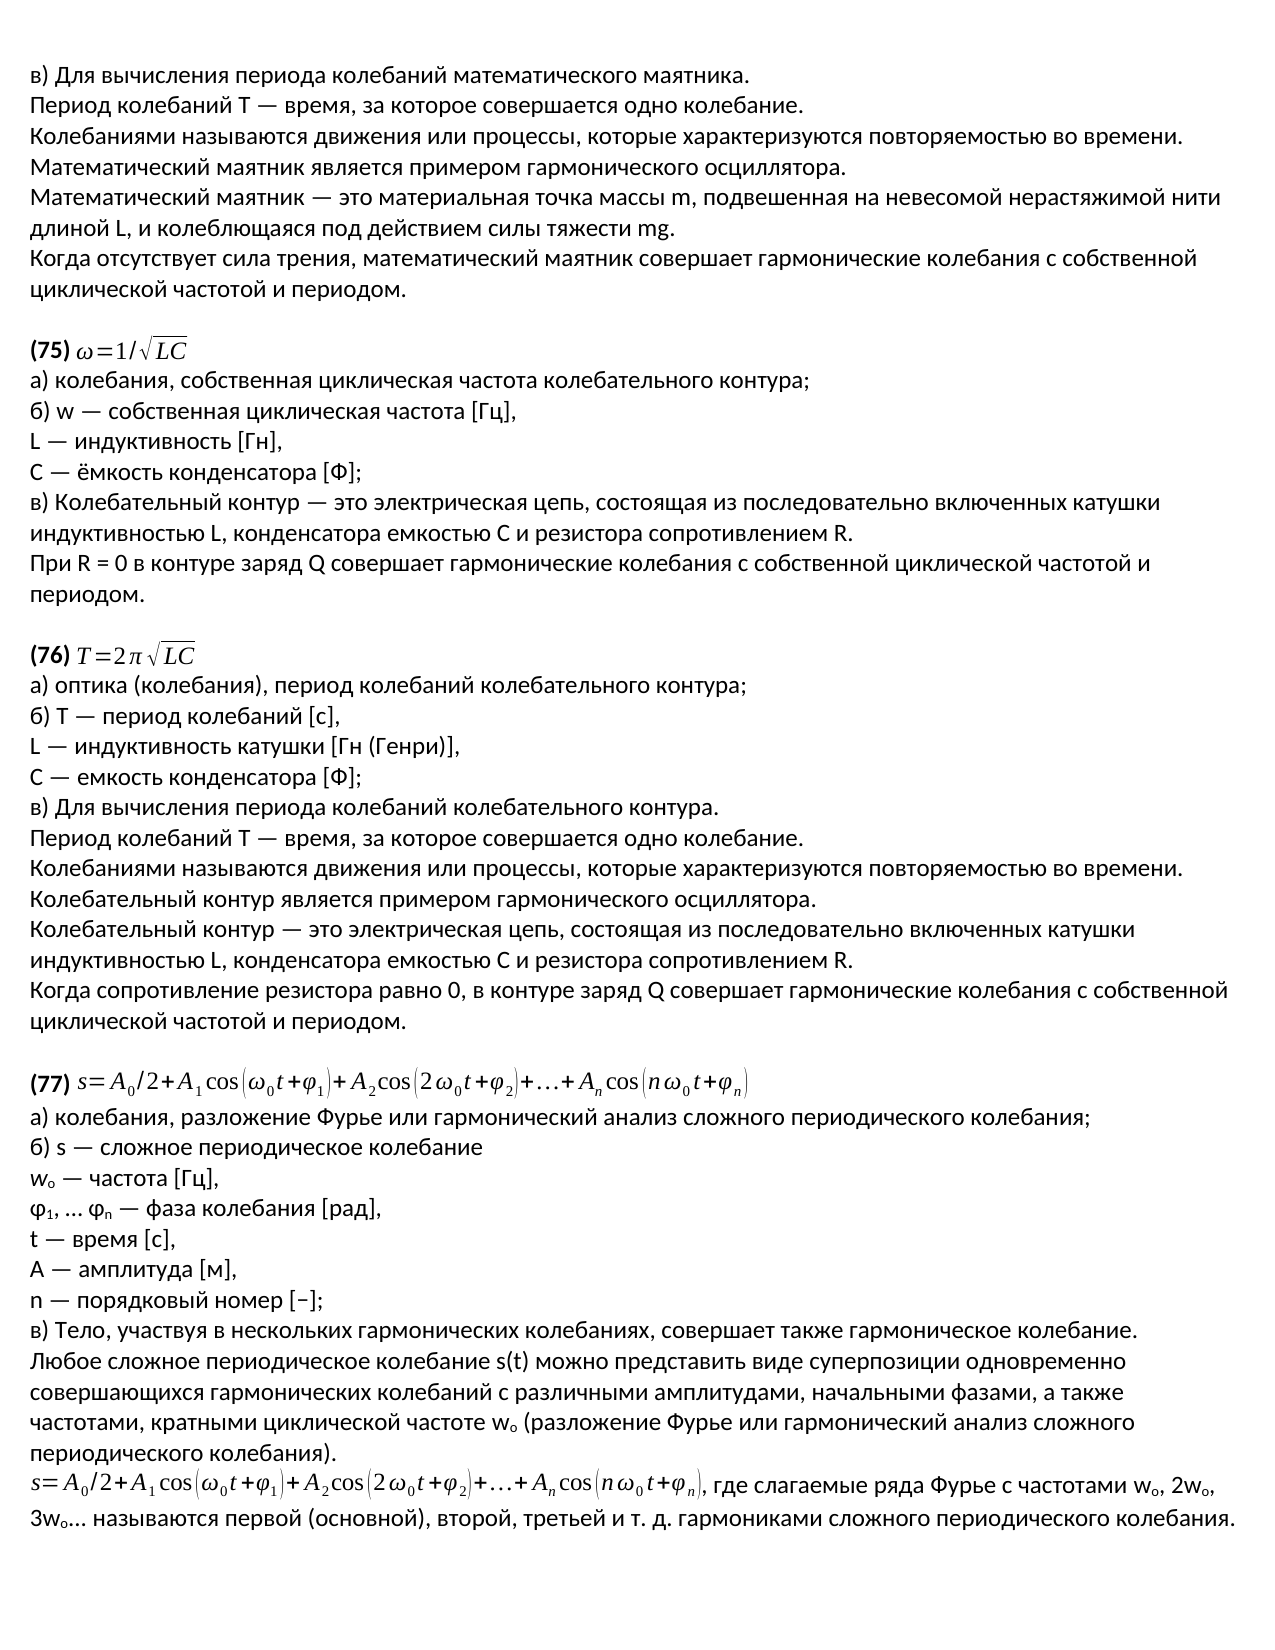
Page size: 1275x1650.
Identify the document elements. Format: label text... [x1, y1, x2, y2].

text Колебаниями называются движения или процессы, которые характеризуются повторяемостью во времени. [29, 120, 1245, 151]
subtitle (75) [29, 334, 1245, 364]
text Колебательный контур является примером гармонического осциллятора. [29, 883, 1245, 914]
text , где слагаемые ряда Фурье с частотами wo, 2wo, 3wo... называются первой (основной), второй, третьей и т. д. гармониками сложного периодического колебания. [29, 1467, 1245, 1532]
text в) Тело, участвуя в нескольких гармонических колебаниях, совершает также гармоническое колебание. [29, 1314, 1245, 1345]
text n — порядковый номер [−]; [29, 1284, 1245, 1314]
text а) оптика (колебания), период колебаний колебательного контура; [29, 669, 1245, 700]
text Период колебаний Т — время, за которое совершается одно колебание. [29, 89, 1245, 120]
text L — индуктивность катушки [Гн (Генри)], [29, 731, 1245, 761]
text Математический маятник — это материальная точка массы m, подвешенная на невесомой нерастяжимой нити длиной L, и колеблющаяся под действием силы тяжести mg. [29, 181, 1245, 242]
text Любое сложное периодическое колебание s(t) можно представить виде суперпозиции одновременно совершающихся гармонических колебаний с различными амплитудами, начальными фазами, а также частотами, кратными циклической частоте wo (разложение Фурье или гармонический анализ сложного периодического колебания). [29, 1345, 1245, 1467]
text в) Колебательный контур — это электрическая цепь, состоящая из последовательно включенных катушки индуктивностью L, конденсатора емкостью С и резистора сопротивлением R. [29, 486, 1245, 547]
text а) колебания, разложение Фурье или гармонический анализ сложного периодического колебания; [29, 1101, 1245, 1131]
text Колебаниями называются движения или процессы, которые характеризуются повторяемостью во времени. [29, 853, 1245, 883]
text б) T — период колебаний [с], [29, 700, 1245, 731]
text в) Для вычисления периода колебаний математического маятника. [29, 59, 1245, 89]
text t — время [с], [29, 1223, 1245, 1253]
text При R = 0 в контуре заряд Q совершает гармонические колебания с собственной циклической частотой и периодом. [29, 547, 1245, 608]
text б) s — сложное периодическое колебание [29, 1131, 1245, 1162]
text Период колебаний Т — время, за которое совершается одно колебание. [29, 822, 1245, 853]
text в) Для вычисления периода колебаний колебательного контура. [29, 792, 1245, 822]
text Математический маятник является примером гармонического осциллятора. [29, 151, 1245, 181]
text φ1, … φn — фаза колебания [рад], [29, 1192, 1245, 1223]
text L — индуктивность [Гн], [29, 425, 1245, 456]
text С — емкость конденсатора [Ф]; [29, 761, 1245, 792]
text а) колебания, собственная циклическая частота колебательного контура; [29, 364, 1245, 395]
text Когда отсутствует сила трения, математический маятник совершает гармонические колебания с собственной циклической частотой и периодом. [29, 242, 1245, 303]
text Колебательный контур — это электрическая цепь, состоящая из последовательно включенных катушки индуктивностью L, конденсатора емкостью С и резистора сопротивлением R. [29, 914, 1245, 975]
text C — ёмкость конденсатора [Ф]; [29, 456, 1245, 486]
text A — амплитуда [м], [29, 1253, 1245, 1284]
subtitle (76) [29, 639, 1245, 669]
text wo — частота [Гц], [29, 1162, 1245, 1192]
text Когда сопротивление резистора равно 0, в контуре заряд Q совершает гармонические колебания с собственной циклической частотой и периодом. [29, 975, 1245, 1036]
text б) w — собственная циклическая частота [Гц], [29, 395, 1245, 425]
text (77) [29, 1066, 1245, 1101]
